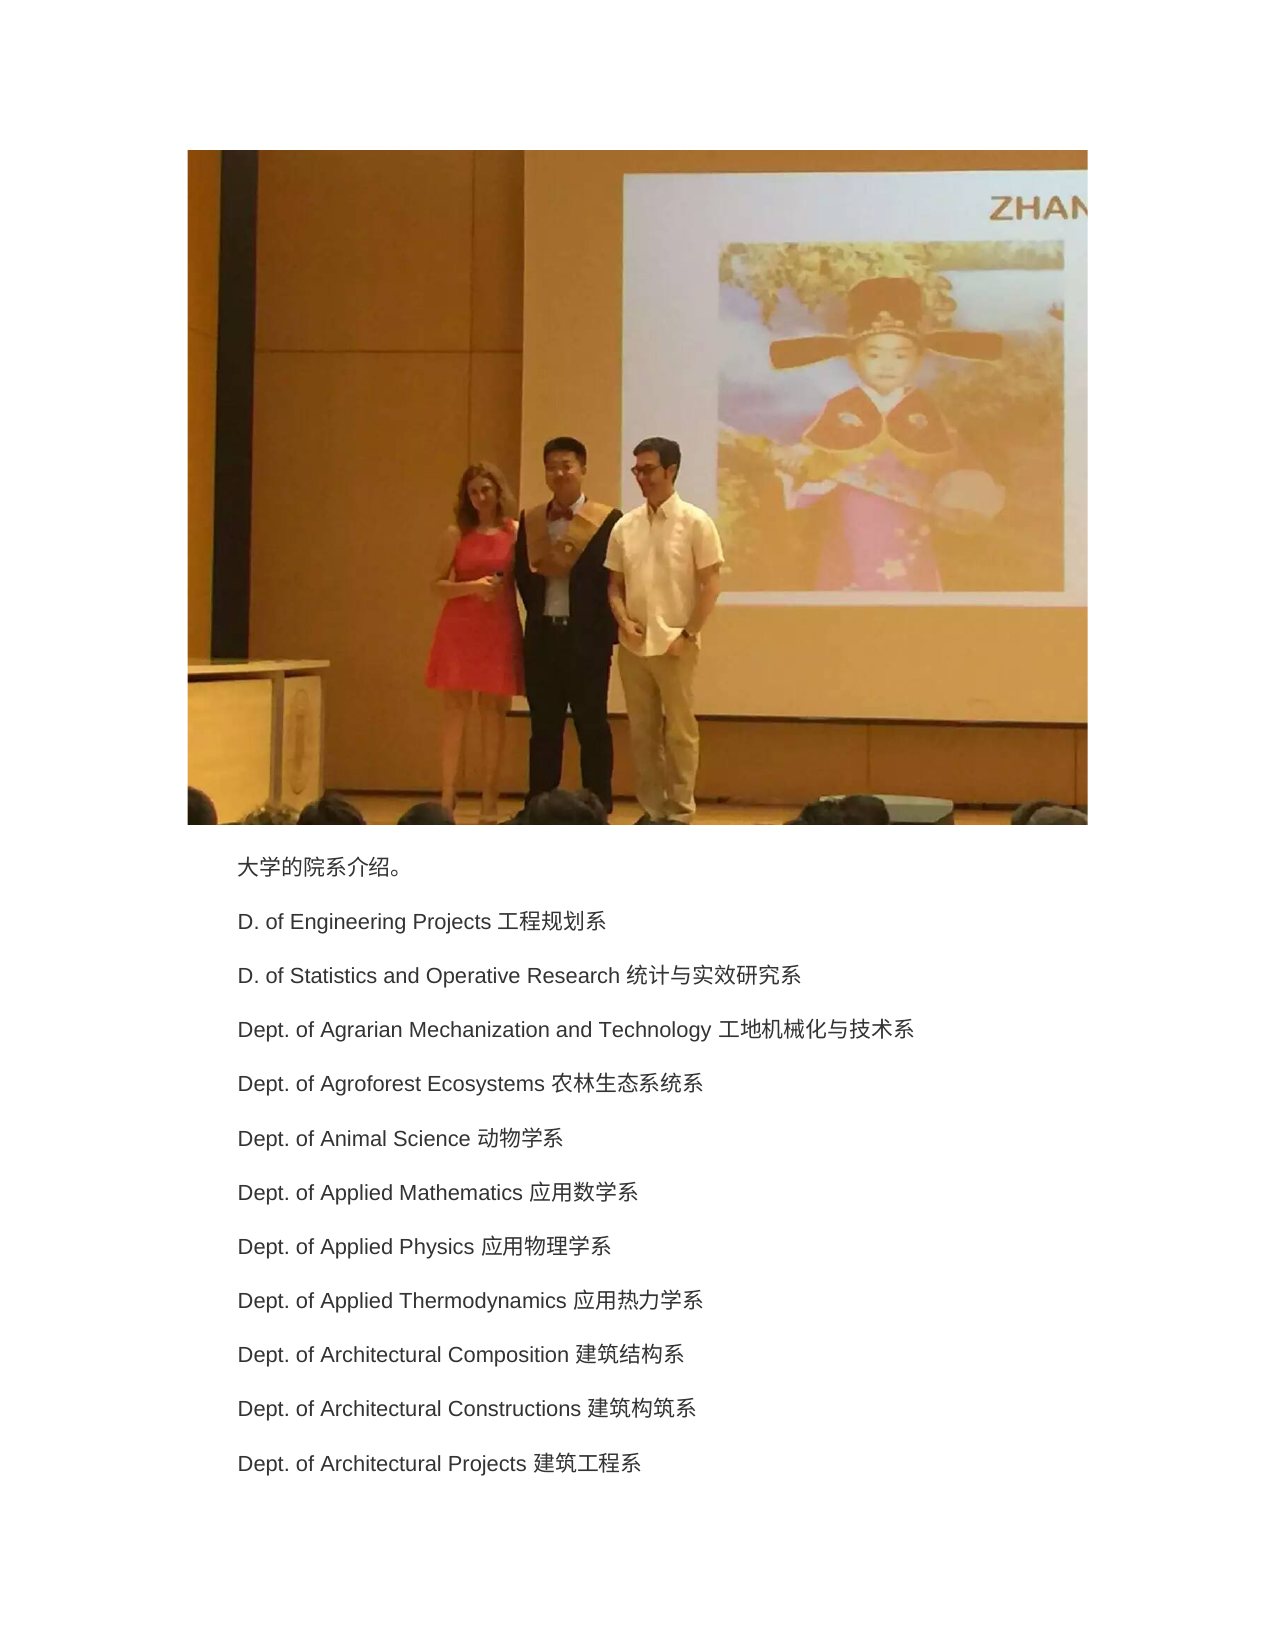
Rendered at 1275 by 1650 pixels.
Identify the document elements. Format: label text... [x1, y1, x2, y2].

text Dept. of Architectural Constructions 建筑构筑系 [187, 1386, 1087, 1423]
text D. of Engineering Projects 工程规划系 [187, 898, 1087, 936]
text Dept. of Architectural Projects 建筑工程系 [187, 1440, 1087, 1477]
text 大学的院系介绍。 [187, 844, 1087, 881]
text Dept. of Agroforest Ecosystems 农林生态系统系 [187, 1061, 1087, 1098]
text Dept. of Applied Thermodynamics 应用热力学系 [187, 1277, 1087, 1315]
picture [187, 150, 1088, 825]
text Dept. of Architectural Composition 建筑结构系 [187, 1331, 1087, 1369]
text Dept. of Applied Mathematics 应用数学系 [187, 1169, 1087, 1206]
text D. of Statistics and Operative Research 统计与实效研究系 [187, 952, 1087, 990]
text Dept. of Applied Physics 应用物理学系 [187, 1223, 1087, 1261]
text Dept. of Agrarian Mechanization and Technology 工地机械化与技术系 [187, 1006, 1087, 1044]
text Dept. of Animal Science 动物学系 [187, 1115, 1087, 1152]
